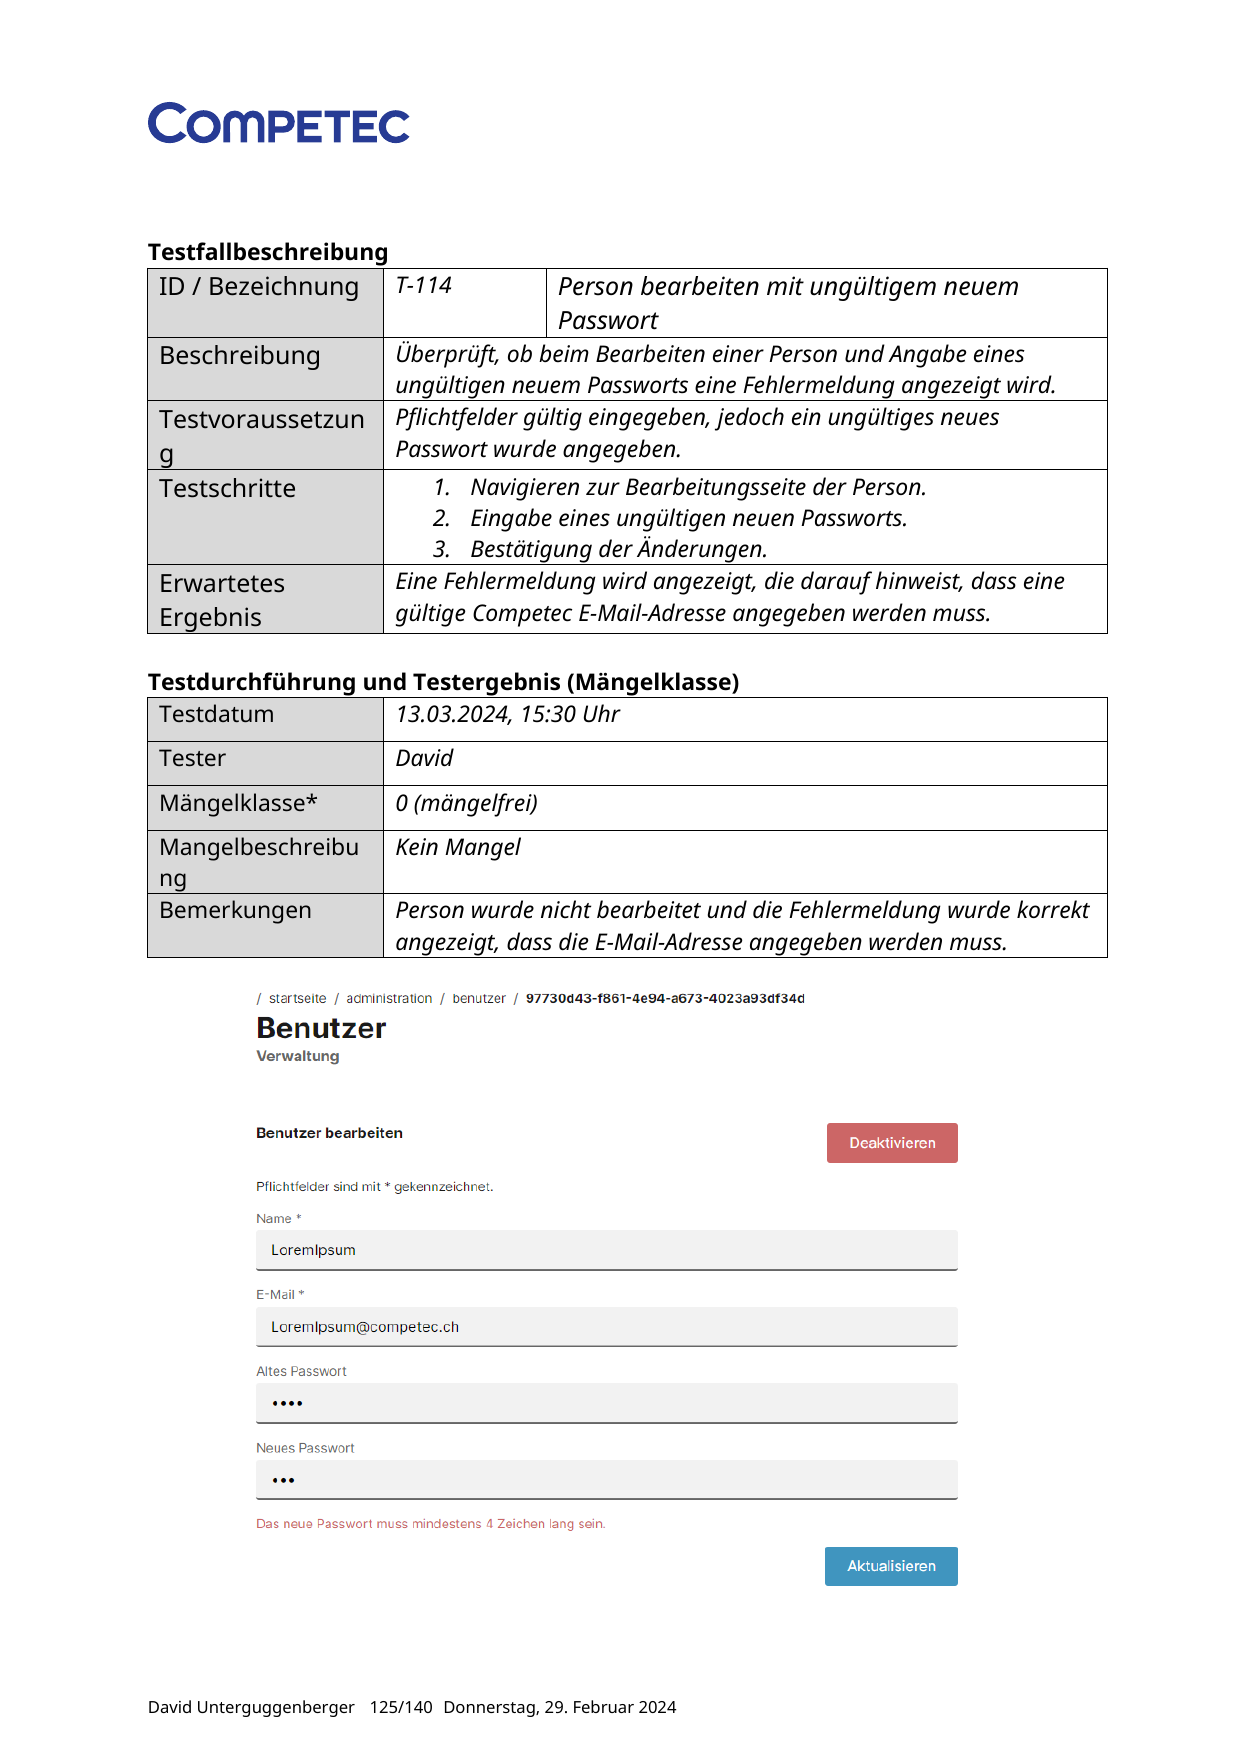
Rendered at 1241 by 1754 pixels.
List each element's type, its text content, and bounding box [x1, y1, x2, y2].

table_header Person bearbeiten mit ungültigem neuem Passwort [547, 269, 1107, 337]
picture [234, 973, 1036, 1633]
table_cell Überprüft, ob beim Bearbeiten einer Person und Angabe eines ungültigen neuem Passworts eine Fehlermeldung angezeigt wird. [384, 338, 1107, 400]
table_cell Pflichtfelder gültig eingegeben, jedoch ein ungültiges neues Passwort wurde angegeben. [384, 401, 1107, 469]
table_cell Navigieren zur Bearbeitungsseite der Person. Eingabe eines ungültigen neuen Passworts. Bestätigung der Änderungen. [384, 470, 1107, 564]
table_cell Kein Mangel [384, 831, 1107, 893]
table_cell Testschritte [148, 470, 383, 564]
table_cell 0 (mängelfrei) [384, 786, 1107, 830]
table_cell Beschreibung [148, 338, 383, 400]
table_header T-114 [384, 269, 546, 337]
table_cell David [384, 742, 1107, 785]
text Testfallbeschreibung [148, 236, 1122, 267]
table_cell Bemerkungen [148, 894, 383, 957]
table_cell Tester [148, 742, 383, 785]
table_cell Testvoraussetzung [148, 401, 383, 469]
table_header 13.03.2024, 15:30 Uhr [384, 698, 1107, 741]
table_cell Eine Fehlermeldung wird angezeigt, die darauf hinweist, dass eine gültige Competec E-Mail-Adresse angegeben werden muss. [384, 565, 1107, 633]
text Testdurchführung und Testergebnis (Mängelklasse) [148, 666, 1122, 697]
table_header Testdatum [148, 698, 383, 741]
table_cell Mangelbeschreibung [148, 831, 383, 893]
table_cell Person wurde nicht bearbeitet und die Fehlermeldung wurde korrekt angezeigt, dass die E-Mail-Adresse angegeben werden muss. [384, 894, 1107, 957]
table_cell Mängelklasse* [148, 786, 383, 830]
table_cell Erwartetes Ergebnis [148, 565, 383, 633]
table_header ID / Bezeichnung [148, 269, 383, 337]
